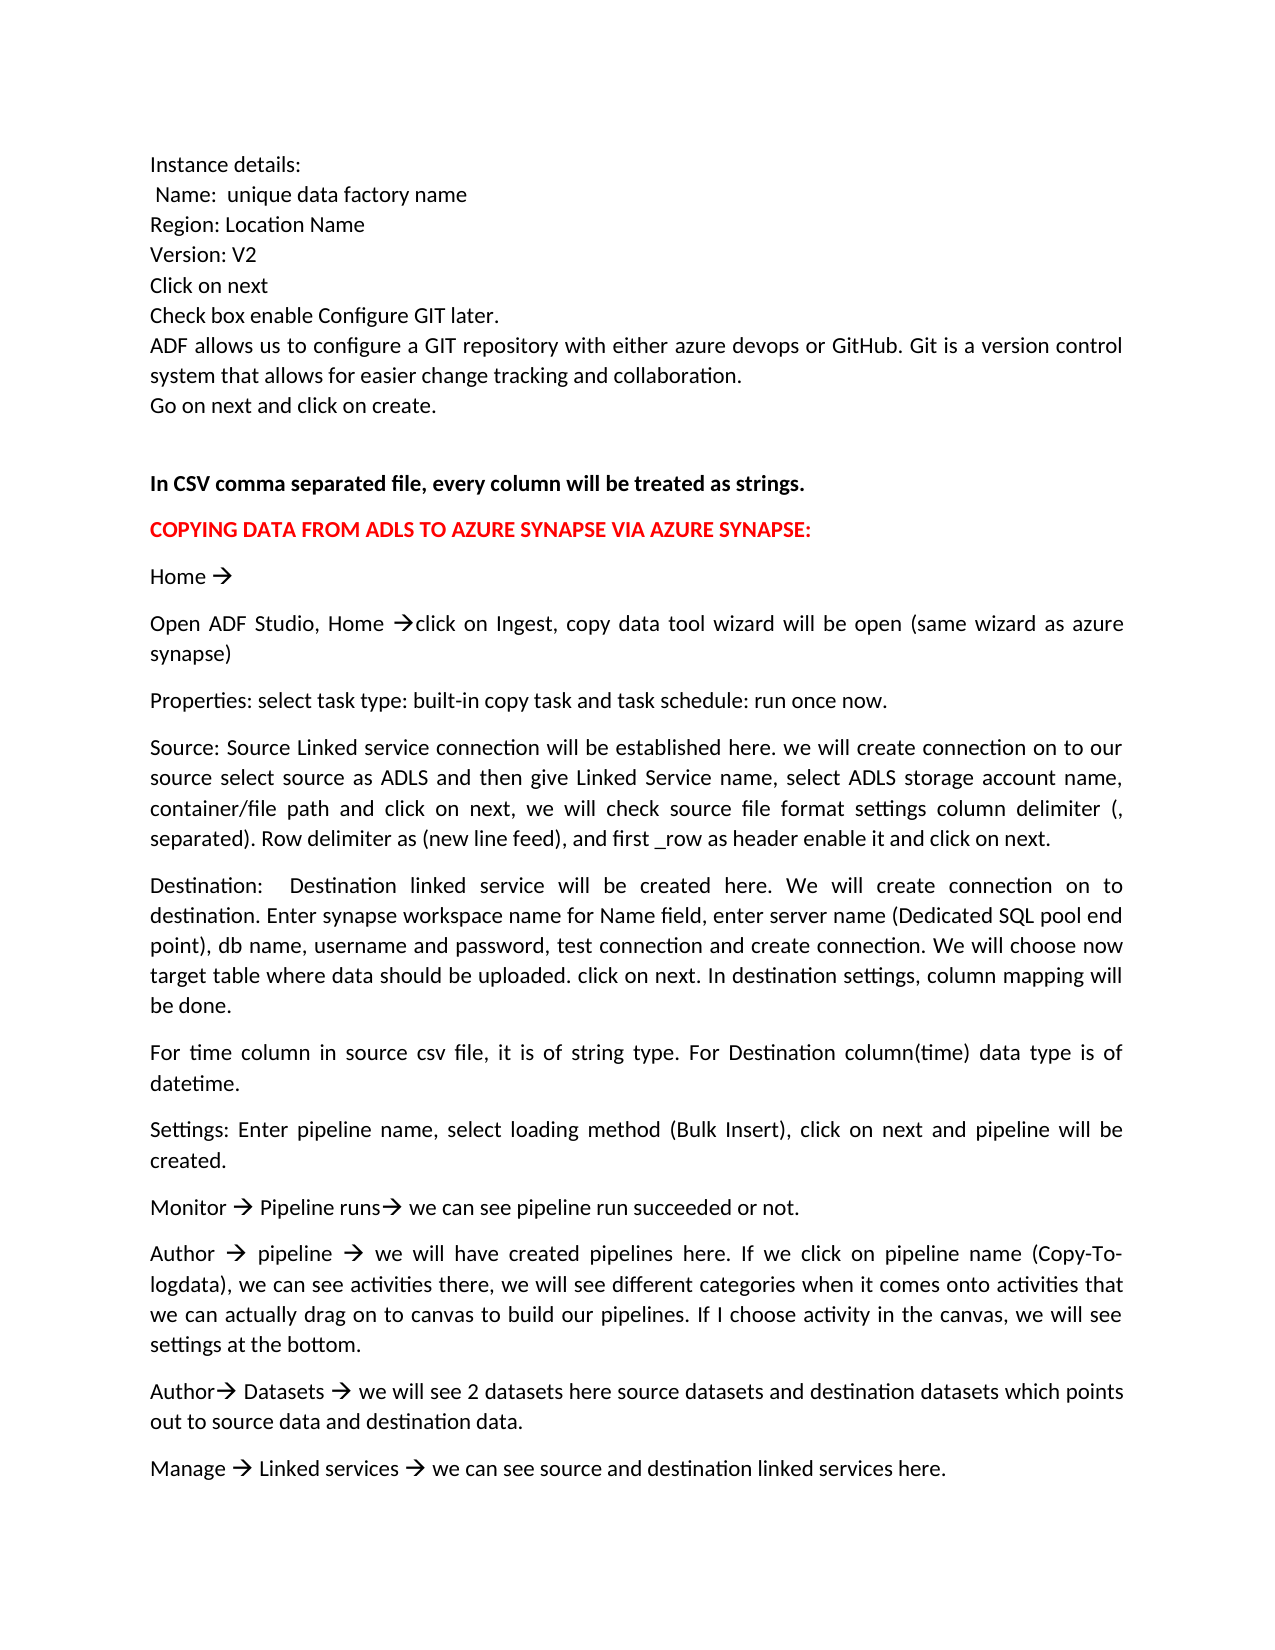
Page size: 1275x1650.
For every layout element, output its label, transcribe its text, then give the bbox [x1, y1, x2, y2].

text COPYING DATA FROM ADLS TO AZURE SYNAPSE VIA AZURE SYNAPSE: [150, 516, 1125, 544]
text Properties: select task type: built-in copy task and task schedule: run once now. [150, 686, 1125, 714]
text Author pipeline we will have created pipelines here. If we click on pipeline name (Copy-To-logdata), we can see activities there, we will see different categories when it comes onto activities that we can actually drag on to canvas to build our pipelines. If I choose activity in the canvas, we will see settings at the bottom. [150, 1239, 1125, 1358]
text Author Datasets we will see 2 datasets here source datasets and destination datasets which points out to source data and destination data. [150, 1377, 1125, 1435]
text Name: unique data factory name [150, 180, 1125, 208]
text Manage Linked services we can see source and destination linked services here. [150, 1454, 1125, 1482]
text Monitor Pipeline runs we can see pipeline run succeeded or not. [150, 1193, 1125, 1221]
text For time column in source csv file, it is of string type. For Destination column(time) data type is of datetime. [150, 1038, 1125, 1097]
text Go on next and click on create. [150, 392, 1125, 420]
text Region: Location Name [150, 210, 1125, 238]
text Check box enable Configure GIT later. [150, 301, 1125, 329]
text Instance details: [150, 150, 1125, 178]
text Click on next [150, 271, 1125, 299]
text Source: Source Linked service connection will be established here. we will create connection on to our source select source as ADLS and then give Linked Service name, select ADLS storage account name, container/file path and click on next, we will check source file format settings column delimiter (, separated). Row delimiter as (new line feed), and first _row as header enable it and click on next. [150, 733, 1125, 852]
text Destination: Destination linked service will be created here. We will create connection on to destination. Enter synapse workspace name for Name field, enter server name (Dedicated SQL pool end point), db name, username and password, test connection and create connection. We will choose now target table where data should be uploaded. click on next. In destination settings, column mapping will be done. [150, 871, 1125, 1020]
text Version: V2 [150, 241, 1125, 269]
text ADF allows us to configure a GIT repository with either azure devops or GitHub. Git is a version control system that allows for easier change tracking and collaboration. [150, 331, 1125, 389]
text Settings: Enter pipeline name, select loading method (Bulk Insert), click on next and pipeline will be created. [150, 1116, 1125, 1174]
text In CSV comma separated file, every column will be treated as strings. [150, 469, 1125, 497]
text Home [150, 562, 1125, 591]
text Open ADF Studio, Home click on Ingest, copy data tool wizard will be open (same wizard as azure synapse) [150, 609, 1125, 668]
